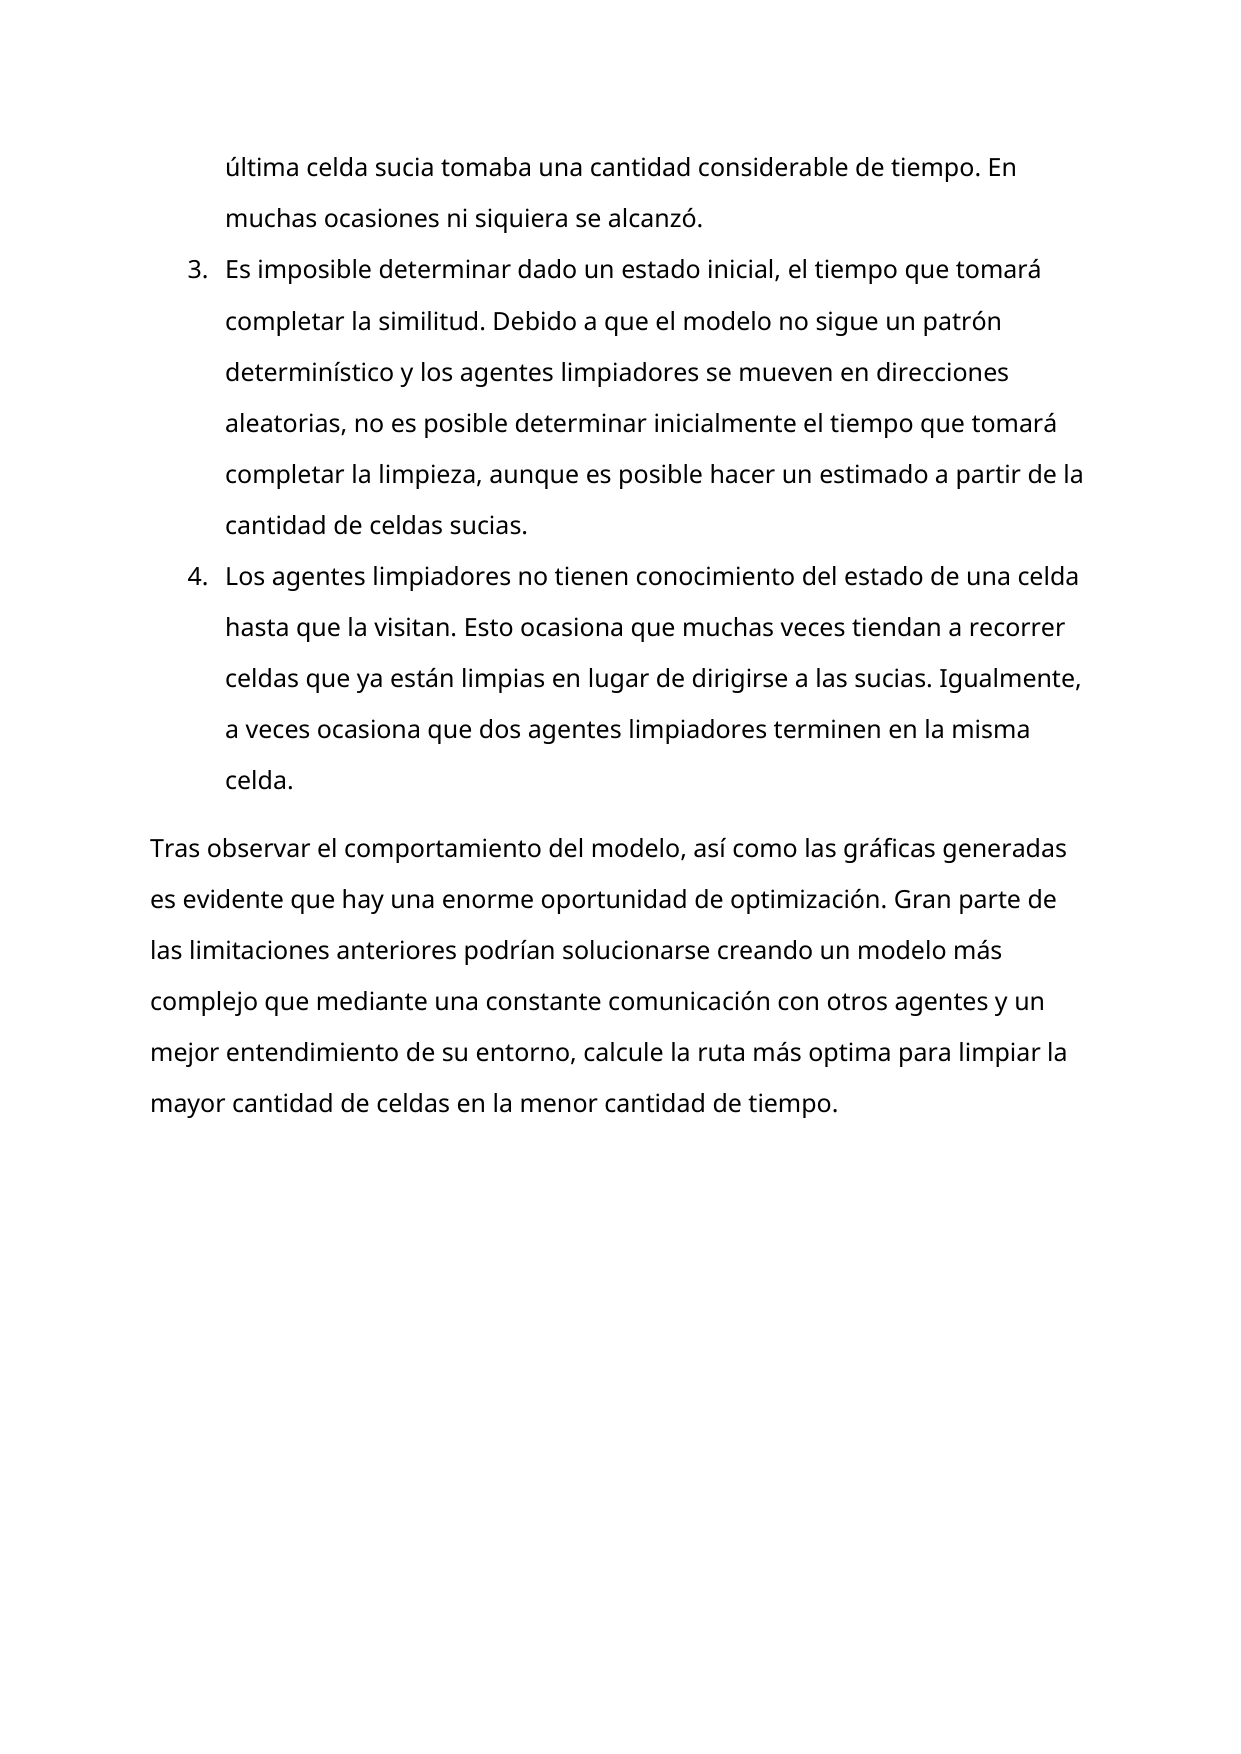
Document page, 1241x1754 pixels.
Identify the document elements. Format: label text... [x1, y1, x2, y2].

list Los agentes limpiadores no tienen conocimiento del estado de una celda hasta que la visitan. Esto ocasiona que muchas veces tiendan a recorrer celdas que ya están limpias en lugar de dirigirse a las sucias. Igualmente, a veces ocasiona que dos agentes limpiadores terminen en la misma celda. [187, 558, 1090, 797]
list Es imposible determinar dado un estado inicial, el tiempo que tomará completar la similitud. Debido a que el modelo no sigue un patrón determinístico y los agentes limpiadores se mueven en direcciones aleatorias, no es posible determinar inicialmente el tiempo que tomará completar la limpieza, aunque es posible hacer un estimado a partir de la cantidad de celdas sucias. [187, 252, 1090, 541]
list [187, 150, 1090, 235]
text Tras observar el comportamiento del modelo, así como las gráficas generadas es evidente que hay una enorme oportunidad de optimización. Gran parte de las limitaciones anteriores podrían solucionarse creando un modelo más complejo que mediante una constante comunicación con otros agentes y un mejor entendimiento de su entorno, calcule la ruta más optima para limpiar la mayor cantidad de celdas en la menor cantidad de tiempo. [150, 830, 1090, 1119]
